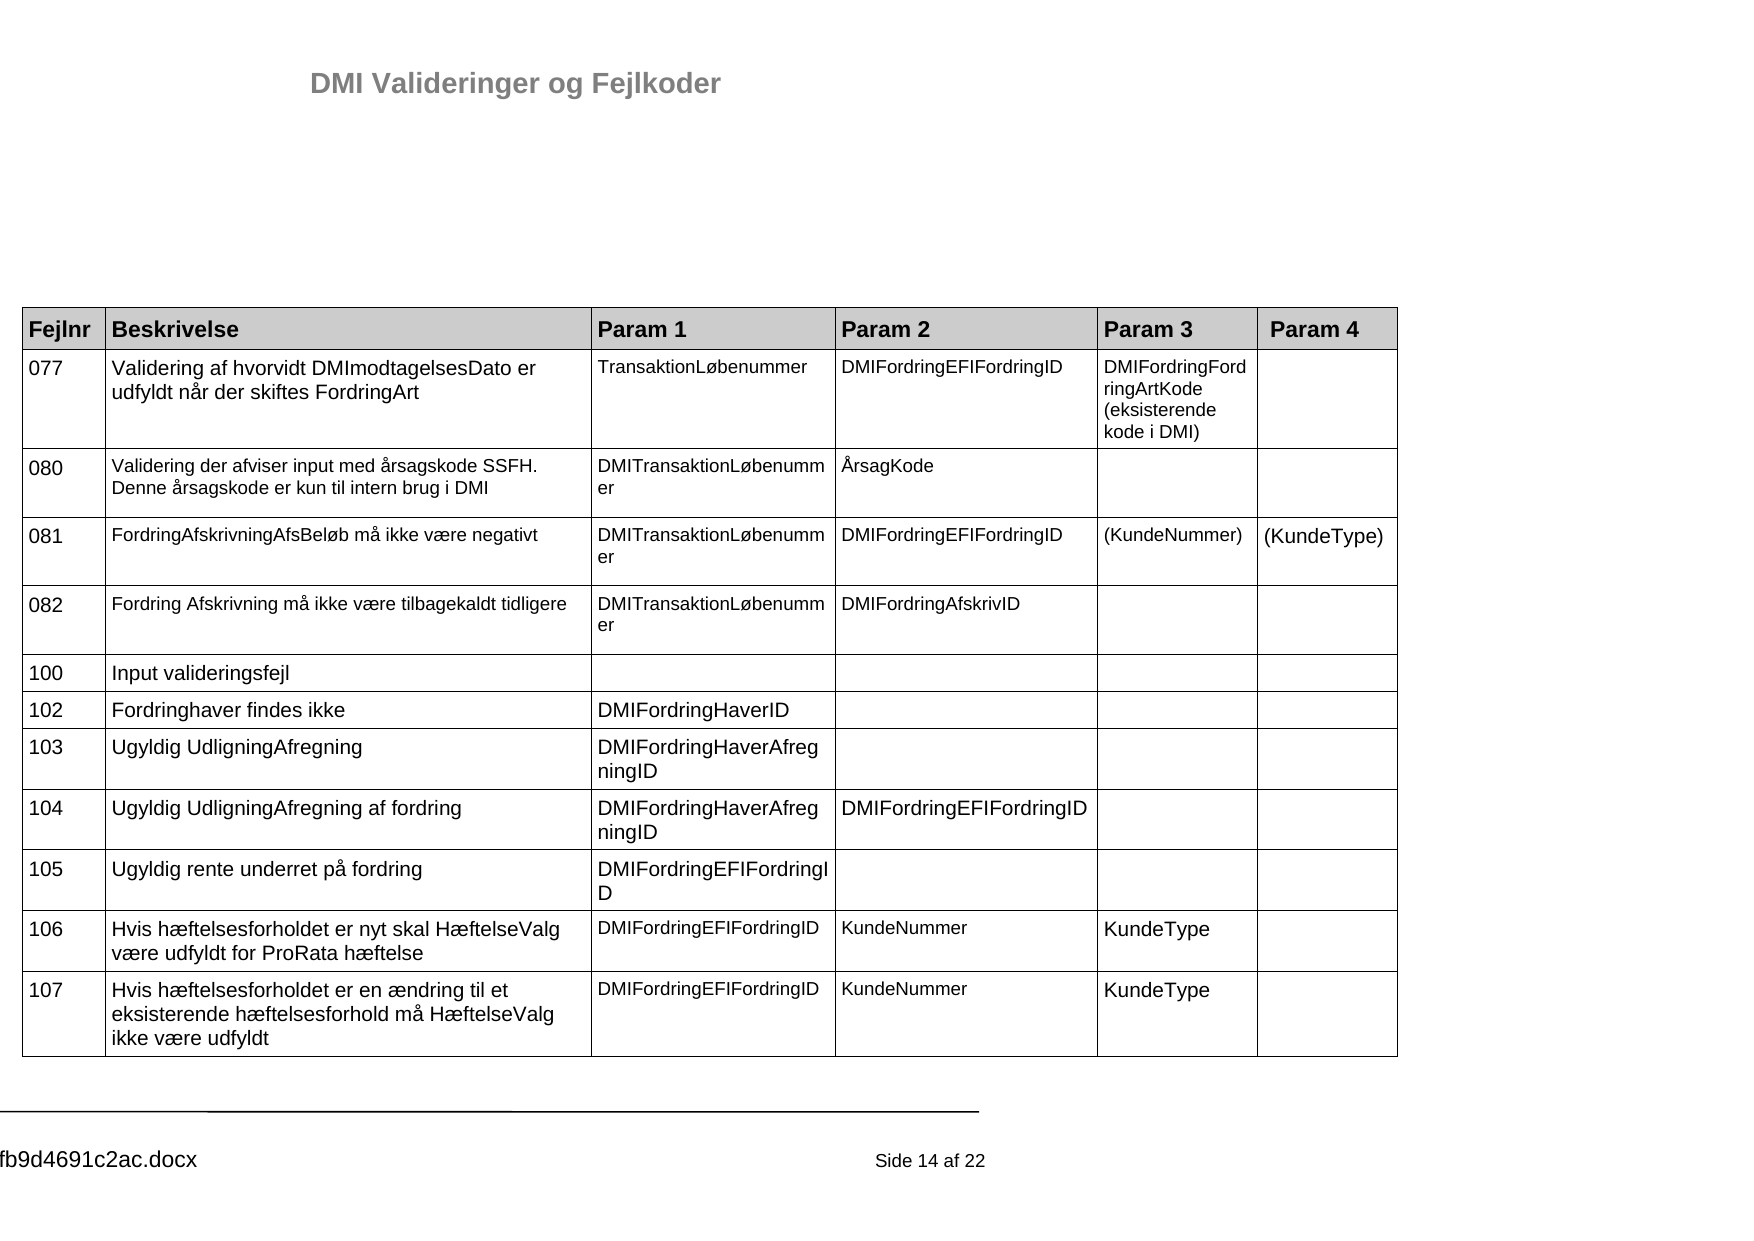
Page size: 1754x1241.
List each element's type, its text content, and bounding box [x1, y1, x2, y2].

table_cell [1098, 850, 1257, 910]
table_cell DMIFordringEFIFordringID [592, 972, 835, 1056]
table_cell 107 [23, 972, 105, 1056]
table_header Param 3 [1098, 308, 1257, 349]
table_header Param 2 [836, 308, 1097, 349]
table_cell [1098, 586, 1257, 654]
table_header Beskrivelse [106, 308, 591, 349]
table_cell 080 [23, 449, 105, 517]
table_cell [1098, 790, 1257, 849]
table_cell [836, 692, 1097, 728]
table_cell [1258, 449, 1397, 517]
table_cell FordringAfskrivningAfsBeløb må ikke være negativt [106, 518, 591, 585]
table_cell [1258, 972, 1397, 1056]
table_cell DMIFordringFordringArtKode (eksisterende kode i DMI) [1098, 350, 1257, 448]
table_cell DMIFordringEFIFordringID [836, 790, 1097, 849]
table_cell KundeType [1098, 911, 1257, 971]
table_cell [1098, 655, 1257, 691]
table_cell [1258, 911, 1397, 971]
table_header Param 4 [1258, 308, 1397, 349]
table_cell Validering der afviser input med årsagskode SSFH. Denne årsagskode er kun til intern brug i DMI [106, 449, 591, 517]
table_cell 105 [23, 850, 105, 910]
table_cell [836, 850, 1097, 910]
table_cell 102 [23, 692, 105, 728]
table_cell DMIFordringAfskrivID [836, 586, 1097, 654]
table_cell (KundeNummer) [1098, 518, 1257, 585]
table_cell [592, 655, 835, 691]
table_cell Validering af hvorvidt DMImodtagelsesDato er udfyldt når der skiftes FordringArt [106, 350, 591, 448]
table_cell KundeNummer [836, 911, 1097, 971]
table_cell Ugyldig UdligningAfregning [106, 729, 591, 788]
table_cell [836, 729, 1097, 788]
table_header Param 1 [592, 308, 835, 349]
table_cell Hvis hæftelsesforholdet er en ændring til et eksisterende hæftelsesforhold må HæftelseValg ikke være udfyldt [106, 972, 591, 1056]
table_cell [1258, 655, 1397, 691]
table_header Fejlnr [23, 308, 105, 349]
table_cell DMIFordringEFIFordringID [592, 850, 835, 910]
table_cell DMITransaktionLøbenummer [592, 586, 835, 654]
table_cell DMITransaktionLøbenummer [592, 518, 835, 585]
table_cell DMIFordringEFIFordringID [592, 911, 835, 971]
table_cell [1098, 449, 1257, 517]
table_cell ÅrsagKode [836, 449, 1097, 517]
table_cell Fordringhaver findes ikke [106, 692, 591, 728]
table_cell [1258, 350, 1397, 448]
table_cell Hvis hæftelsesforholdet er nyt skal HæftelseValg være udfyldt for ProRata hæftelse [106, 911, 591, 971]
table_cell 077 [23, 350, 105, 448]
table_cell KundeNummer [836, 972, 1097, 1056]
table_cell [1258, 790, 1397, 849]
table_cell [1258, 586, 1397, 654]
table_cell 081 [23, 518, 105, 585]
table_cell [1258, 729, 1397, 788]
table_cell KundeType [1098, 972, 1257, 1056]
table_cell Ugyldig rente underret på fordring [106, 850, 591, 910]
table_cell 106 [23, 911, 105, 971]
table_cell [1258, 692, 1397, 728]
table_cell DMITransaktionLøbenummer [592, 449, 835, 517]
table_cell Fordring Afskrivning må ikke være tilbagekaldt tidligere [106, 586, 591, 654]
table_cell TransaktionLøbenummer [592, 350, 835, 448]
table_cell 082 [23, 586, 105, 654]
table_cell 103 [23, 729, 105, 788]
table_cell DMIFordringEFIFordringID [836, 350, 1097, 448]
table_cell 104 [23, 790, 105, 849]
table_cell (KundeType) [1258, 518, 1397, 585]
table_cell [1258, 850, 1397, 910]
table_cell DMIFordringHaverID [592, 692, 835, 728]
table_cell DMIFordringEFIFordringID [836, 518, 1097, 585]
table_cell 100 [23, 655, 105, 691]
table_cell Ugyldig UdligningAfregning af fordring [106, 790, 591, 849]
table_cell DMIFordringHaverAfregningID [592, 790, 835, 849]
table_cell Input valideringsfejl [106, 655, 591, 691]
table_cell DMIFordringHaverAfregningID [592, 729, 835, 788]
table_cell [836, 655, 1097, 691]
table_cell [1098, 692, 1257, 728]
table_cell [1098, 729, 1257, 788]
